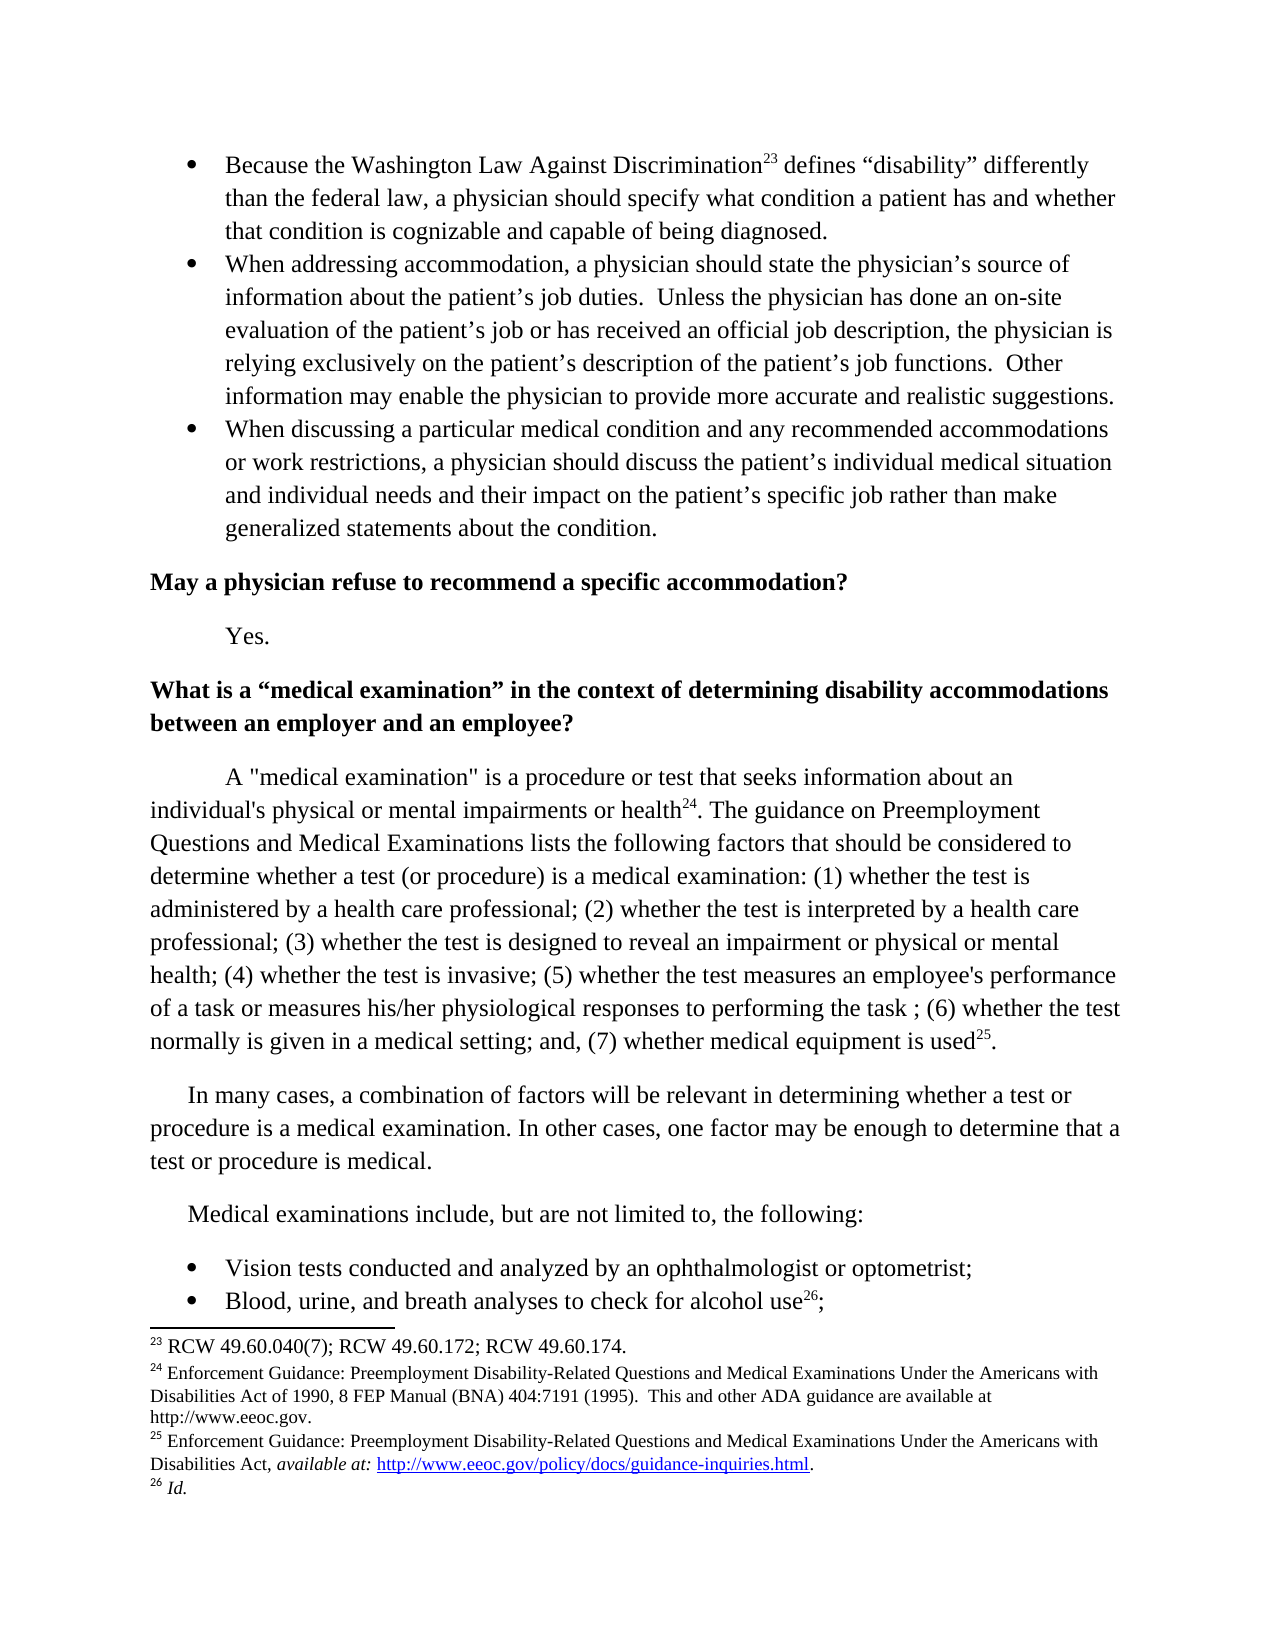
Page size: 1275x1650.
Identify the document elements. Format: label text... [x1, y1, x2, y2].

text What is a “medical examination” in the context of determining disability accommodations between an employer and an employee? [150, 675, 1125, 737]
text A "medical examination" is a procedure or test that seeks information about an individual's physical or mental impairments or health. The guidance on Preemployment Questions and Medical Examinations lists the following factors that should be considered to determine whether a test (or procedure) is a medical examination: (1) whether the test is administered by a health care professional; (2) whether the test is interpreted by a health care professional; (3) whether the test is designed to reveal an impairment or physical or mental health; (4) whether the test is invasive; (5) whether the test measures an employee's performance of a task or measures his/her physiological responses to performing the task ; (6) whether the test normally is given in a medical setting; and, (7) whether medical equipment is used. [150, 762, 1125, 1054]
text May a physician refuse to recommend a specific accommodation? [150, 567, 1125, 596]
list Vision tests conducted and analyzed by an ophthalmologist or optometrist; [187, 1253, 1125, 1282]
list Because the Washington Law Against Discrimination defines “disability” differently than the federal law, a physician should specify what condition a patient has and whether that condition is cognizable and capable of being diagnosed. [187, 150, 1125, 245]
text In many cases, a combination of factors will be relevant in determining whether a test or procedure is a medical examination. In other cases, one factor may be enough to determine that a test or procedure is medical. [150, 1080, 1125, 1174]
list When discussing a particular medical condition and any recommended accommodations or work restrictions, a physician should discuss the patient’s individual medical situation and individual needs and their impact on the patient’s specific job rather than make generalized statements about the condition. [187, 414, 1125, 542]
text Medical examinations include, but are not limited to, the following: [150, 1199, 1125, 1228]
list When addressing accommodation, a physician should state the physician’s source of information about the patient’s job duties. Unless the physician has done an on-site evaluation of the patient’s job or has received an official job description, the physician is relying exclusively on the patient’s description of the patient’s job functions. Other information may enable the physician to provide more accurate and realistic suggestions. [187, 249, 1125, 410]
text Yes. [150, 621, 1125, 650]
list Blood, urine, and breath analyses to check for alcohol use; [187, 1286, 1125, 1315]
